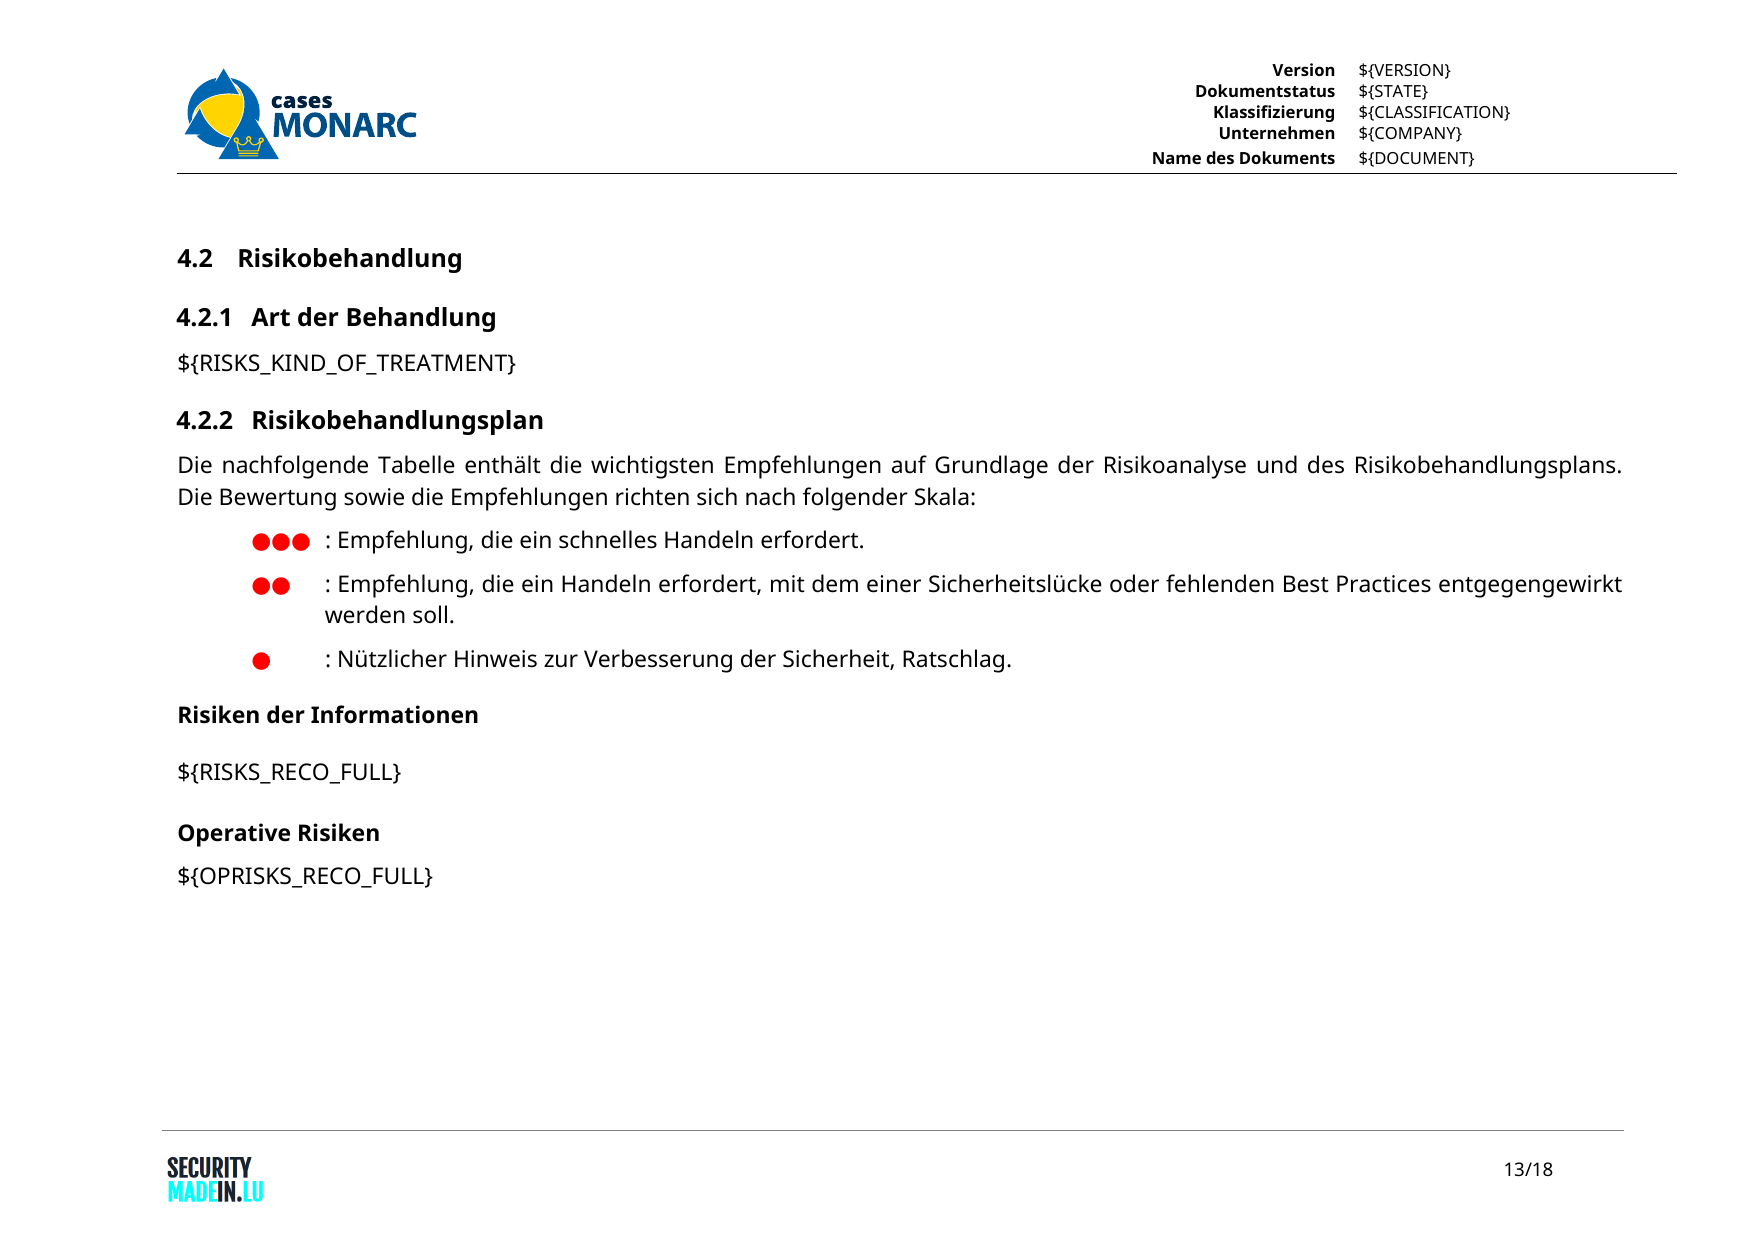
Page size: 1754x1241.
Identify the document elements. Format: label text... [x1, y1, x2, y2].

text ${RISKS_KIND_OF_TREATMENT} [177, 346, 1624, 378]
text ●● : Empfehlung, die ein Handeln erfordert, mit dem einer Sicherheitslücke oder fehlenden Best Practices entgegengewirkt werden soll. [251, 568, 1624, 631]
text ● : Nützlicher Hinweis zur Verbesserung der Sicherheit, Ratschlag. [177, 643, 1624, 674]
text ●●● : Empfehlung, die ein schnelles Handeln erfordert. [177, 524, 1624, 556]
text Die nachfolgende Tabelle enthält die wichtigsten Empfehlungen auf Grundlage der Risikoanalyse und des Risikobehandlungsplans. Die Bewertung sowie die Empfehlungen richten sich nach folgender Skala: [177, 449, 1624, 512]
picture [165, 1153, 265, 1205]
subtitle Art der Behandlung [176, 300, 1635, 334]
subtitle Risikobehandlung [177, 241, 1635, 275]
subtitle Risikobehandlungsplan [176, 403, 1635, 437]
text ${RISKS_RECO_FULL} [177, 756, 1635, 787]
subtitle Risiken der Informationen [177, 699, 1635, 731]
subtitle Operative Risiken [177, 816, 1635, 848]
text ${OPRISKS_RECO_FULL} [177, 860, 1635, 891]
